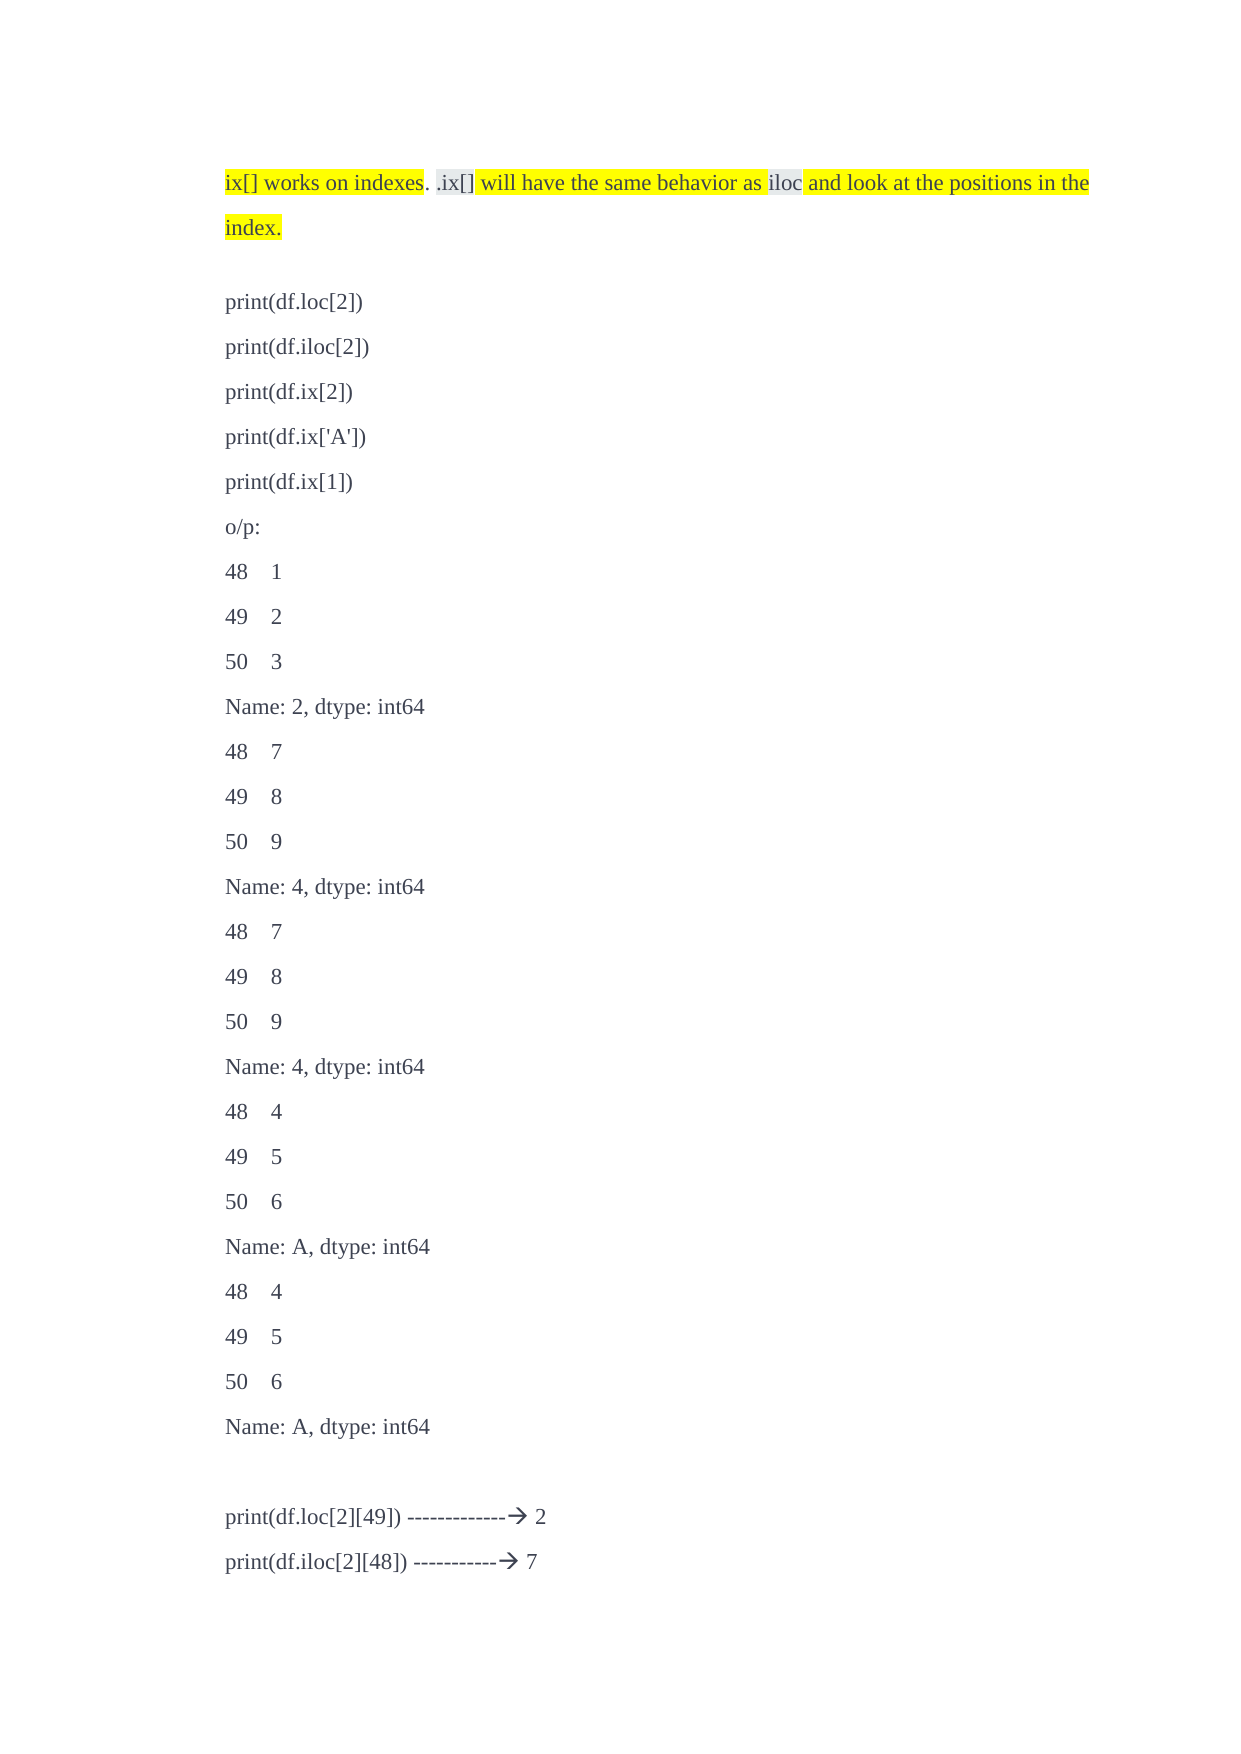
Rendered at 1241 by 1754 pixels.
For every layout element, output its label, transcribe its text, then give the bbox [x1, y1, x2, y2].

text 49 2 [225, 584, 1090, 629]
text print(df.ix[1]) [225, 449, 1090, 494]
text print(df.iloc[2][48]) ----------- 7 [225, 1529, 1090, 1574]
text Name: A, dtype: int64 [225, 1394, 1090, 1439]
text 48 1 [225, 539, 1090, 584]
text 48 4 [225, 1259, 1090, 1304]
text Name: A, dtype: int64 [225, 1214, 1090, 1259]
text 49 5 [225, 1124, 1090, 1169]
text Name: 2, dtype: int64 [225, 674, 1090, 719]
text print(df.ix[2]) [225, 359, 1090, 404]
text print(df.ix['A']) [225, 404, 1090, 449]
text Name: 4, dtype: int64 [225, 854, 1090, 899]
text print(df.loc[2]) [225, 269, 1090, 314]
text 50 6 [225, 1349, 1090, 1394]
text 48 4 [225, 1079, 1090, 1124]
text 49 5 [225, 1304, 1090, 1349]
text 49 8 [225, 764, 1090, 809]
text print(df.iloc[2]) [225, 314, 1090, 359]
text Name: 4, dtype: int64 [225, 1034, 1090, 1079]
text ix[] works on indexes. .ix[] will have the same behavior as iloc and look at the positions in the index. [225, 150, 1090, 240]
text 50 3 [225, 629, 1090, 674]
text print(df.loc[2][49]) ------------- 2 [225, 1484, 1090, 1529]
text 48 7 [225, 899, 1090, 944]
text o/p: [225, 494, 1090, 539]
text 50 9 [225, 809, 1090, 854]
text 50 9 [225, 989, 1090, 1034]
text 48 7 [225, 719, 1090, 764]
text 50 6 [225, 1169, 1090, 1214]
text 49 8 [225, 944, 1090, 989]
